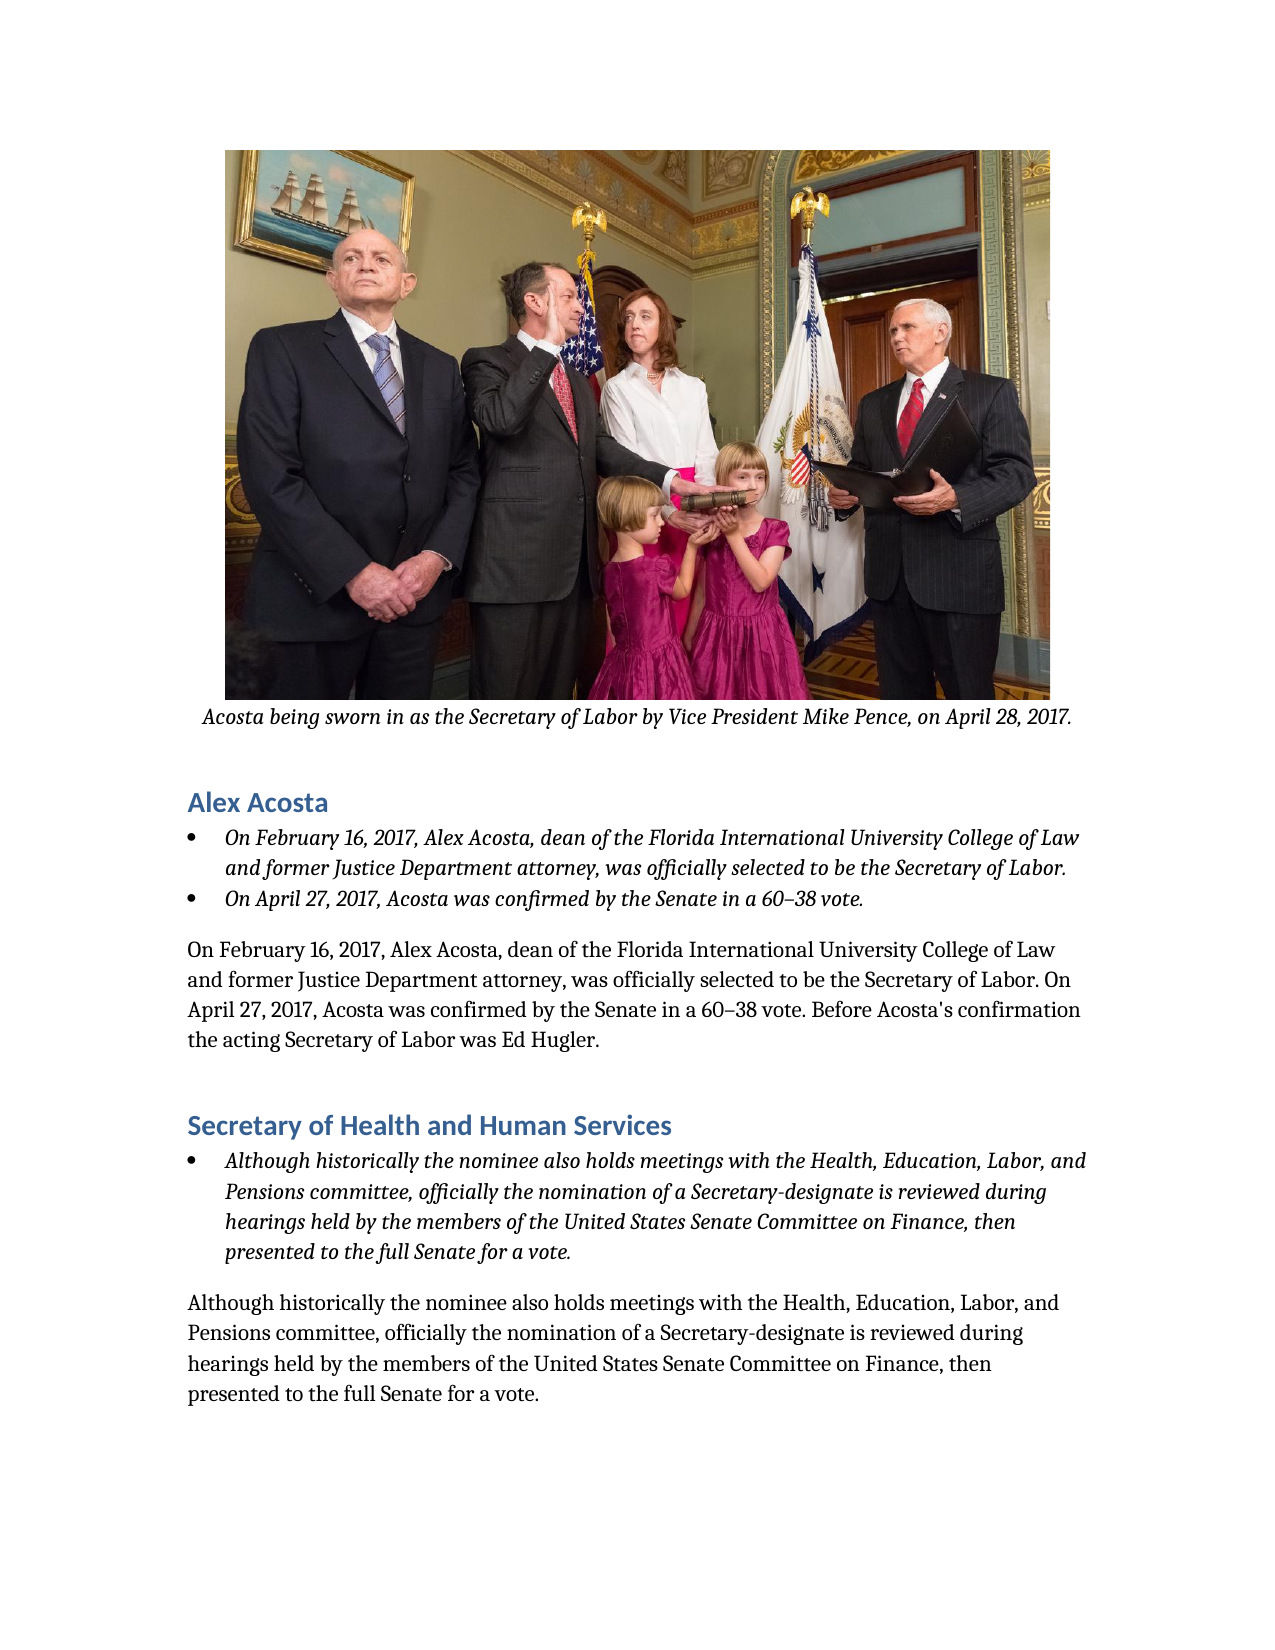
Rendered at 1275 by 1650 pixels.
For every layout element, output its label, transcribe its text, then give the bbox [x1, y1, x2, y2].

picture [225, 150, 1050, 700]
list Although historically the nominee also holds meetings with the Health, Education, Labor, and Pensions committee, officially the nomination of a Secretary-designate is reviewed during hearings held by the members of the United States Senate Committee on Finance, then presented to the full Senate for a vote. [187, 1148, 1087, 1265]
text Although historically the nominee also holds meetings with the Health, Education, Labor, and Pensions committee, officially the nomination of a Secretary-designate is reviewed during hearings held by the members of the United States Senate Committee on Finance, then presented to the full Senate for a vote. [187, 1290, 1087, 1407]
list On February 16, 2017, Alex Acosta, dean of the Florida International University College of Law and former Justice Department attorney, was officially selected to be the Secretary of Labor. [187, 825, 1087, 882]
text On February 16, 2017, Alex Acosta, dean of the Florida International University College of Law and former Justice Department attorney, was officially selected to be the Secretary of Labor. On April 27, 2017, Acosta was confirmed by the Senate in a 60–38 vote. Before Acosta's confirmation the acting Secretary of Labor was Ed Hugler. [187, 936, 1087, 1053]
subtitle Secretary of Health and Human Services [187, 1107, 1087, 1143]
list On April 27, 2017, Acosta was confirmed by the Senate in a 60–38 vote. [187, 885, 1087, 912]
subtitle Alex Acosta [187, 784, 1087, 820]
